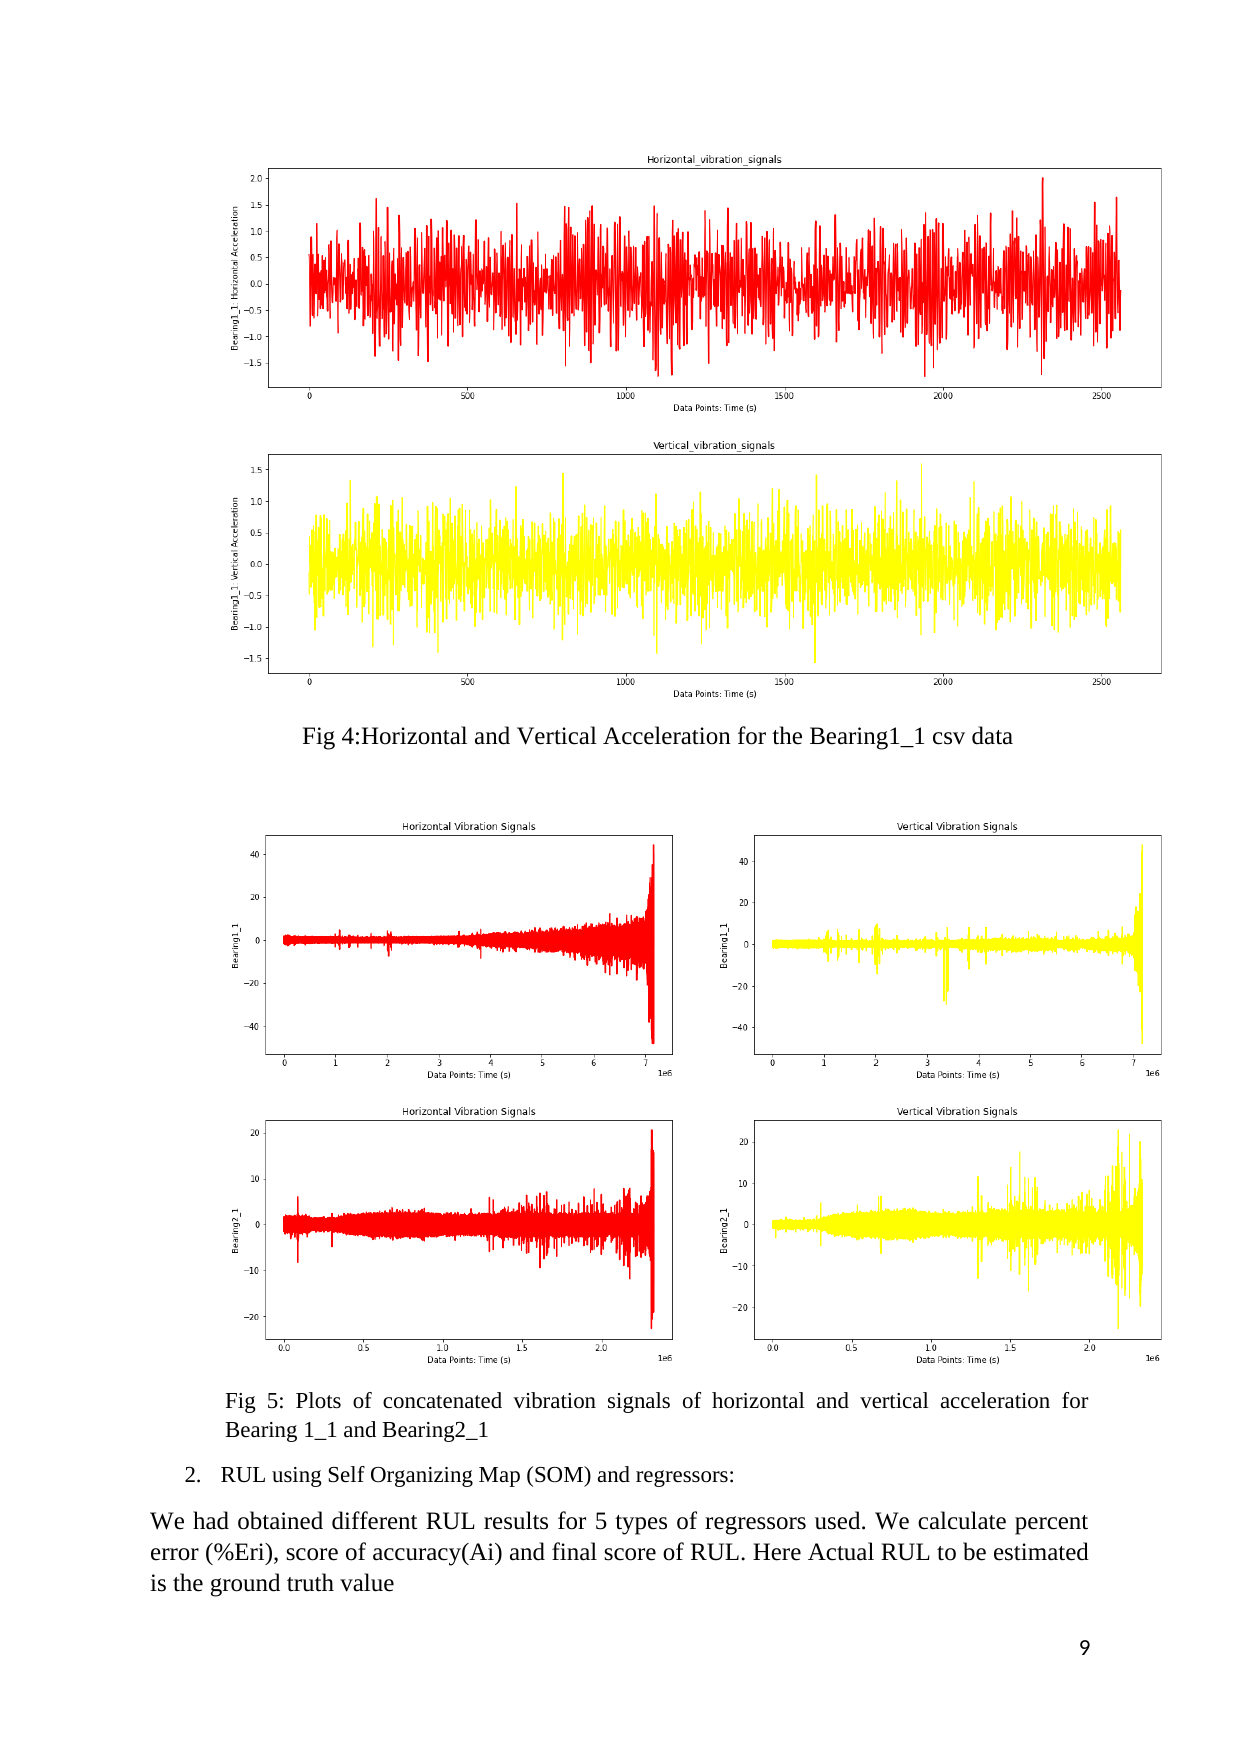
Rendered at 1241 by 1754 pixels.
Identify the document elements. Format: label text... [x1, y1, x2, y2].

text Fig 5: Plots of concatenated vibration signals of horizontal and vertical acceleration for Bearing 1_1 and Bearing2_1 [225, 1387, 1090, 1442]
picture [225, 435, 1166, 703]
picture [225, 150, 1166, 417]
text 2. RUL using Self Organizing Map (SOM) and regressors: [150, 1461, 1090, 1487]
text We had obtained different RUL results for 5 types of regressors used. We calculate percent error (%Eri), score of accuracy(Ai) and final score of RUL. Here Actual RUL to be estimated is the ground truth value [150, 1506, 1090, 1597]
text Fig 4:Horizontal and Vertical Acceleration for the Bearing1_1 csv data [225, 721, 1090, 750]
picture [225, 1102, 1166, 1369]
picture [225, 816, 1166, 1084]
